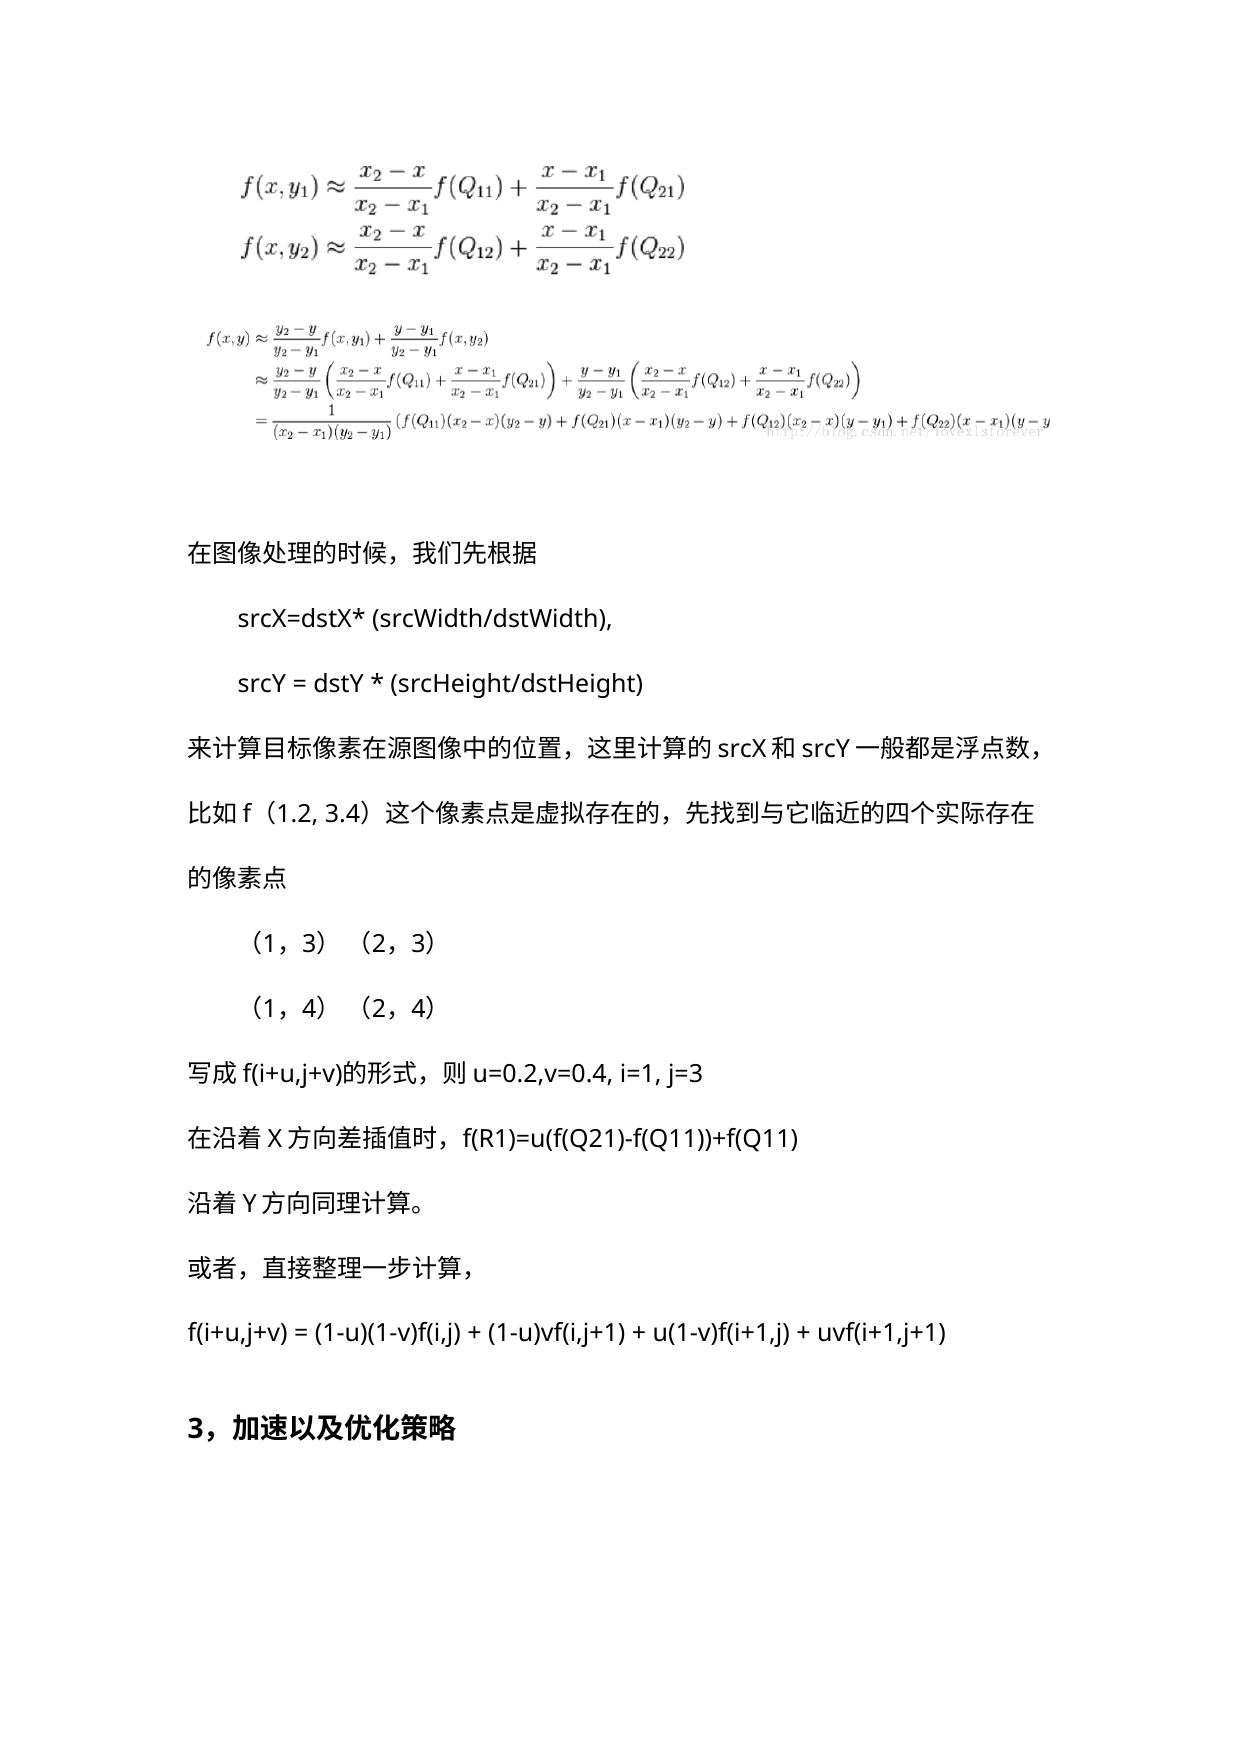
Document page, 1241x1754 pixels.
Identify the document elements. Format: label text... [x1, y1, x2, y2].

text 3，加速以及优化策略 [187, 1394, 1053, 1459]
picture [187, 162, 1053, 447]
